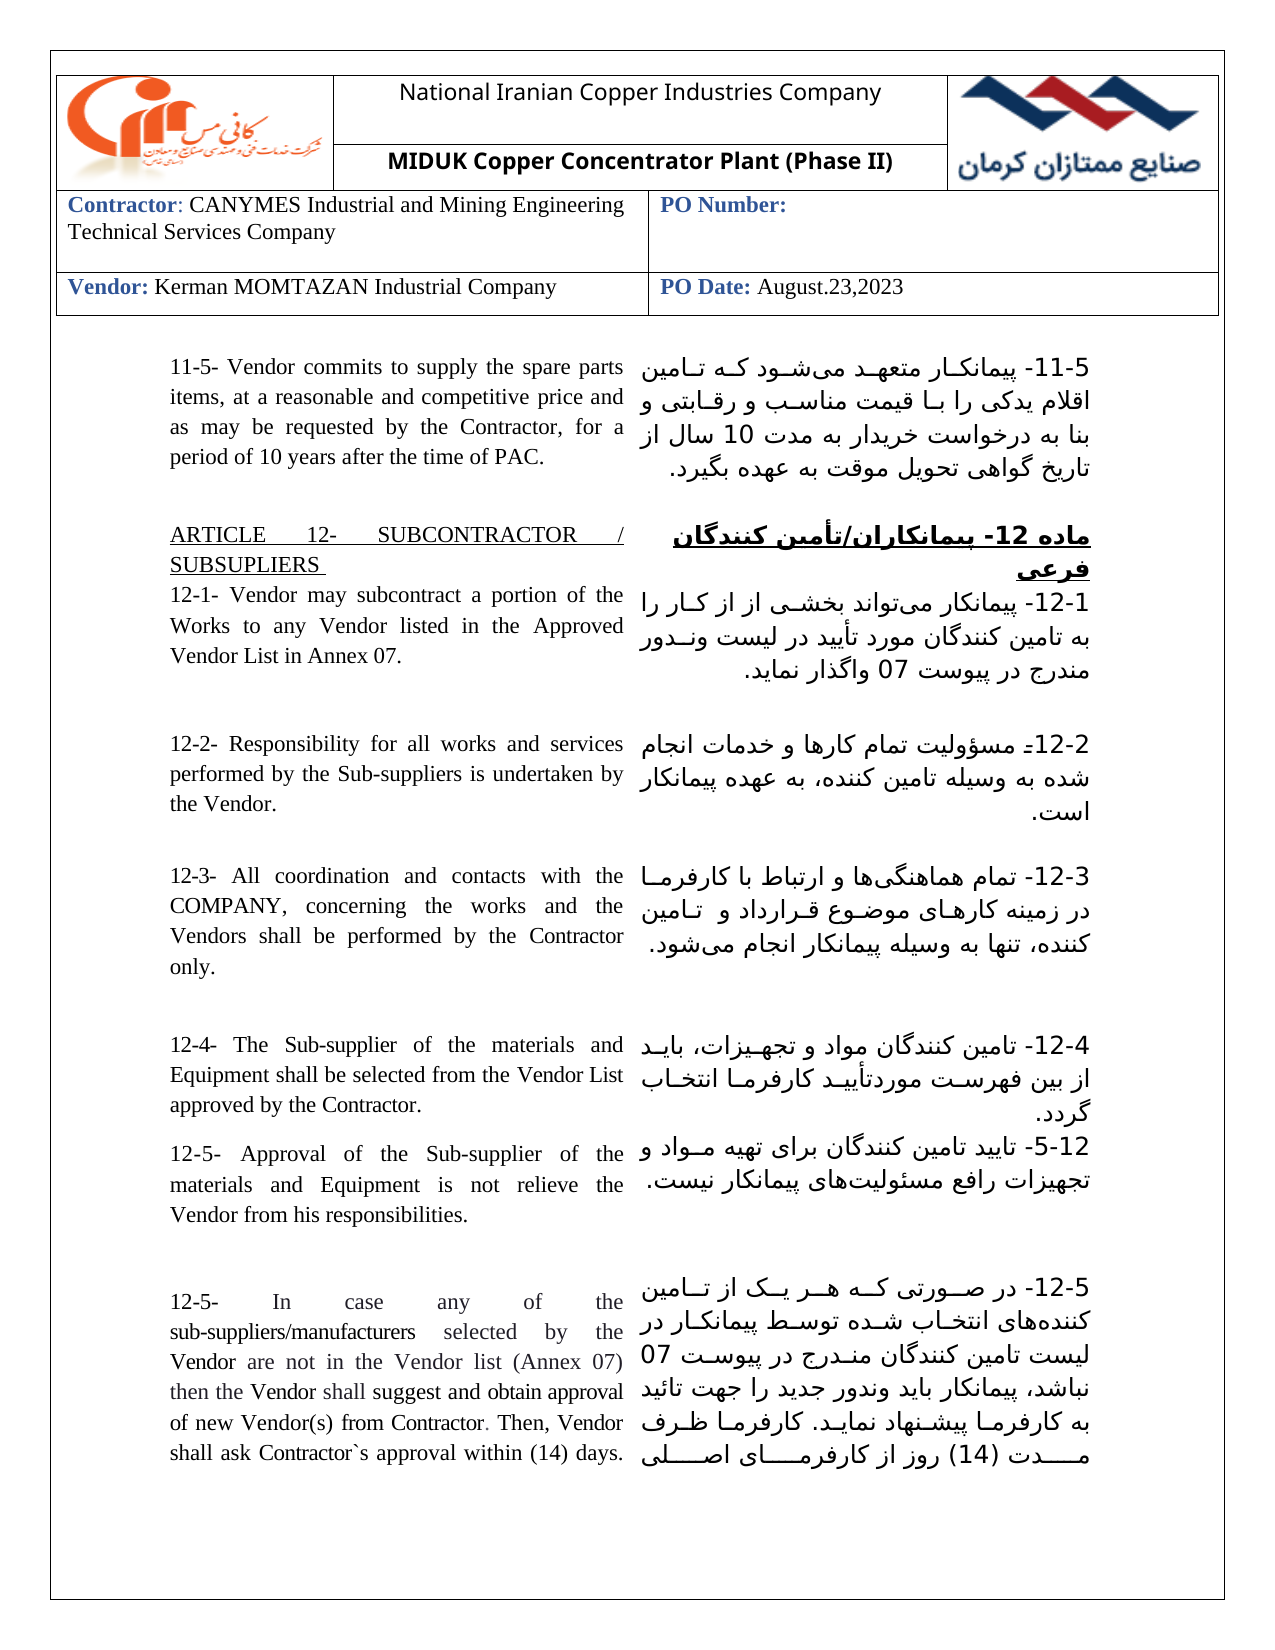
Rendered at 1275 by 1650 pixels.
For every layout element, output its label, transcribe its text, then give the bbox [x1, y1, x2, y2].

picture [67, 76, 323, 186]
table_cell 12-2- مسؤولیت تمام کارها و خدمات انجام شده به وسیله تامین کننده، به عهده پیمانکار است. [632, 722, 1099, 854]
table_cell 12-2- Responsibility for all works and services performed by the Sub-suppliers is undertaken by the Vendor. [161, 722, 632, 854]
table_cell 11-5- Vendor commits to supply the spare parts items, at a reasonable and competitive price and as may be requested by the Contractor, for a period of 10 years after the time of PAC. [161, 345, 632, 513]
picture [958, 76, 1201, 188]
table_cell 12-3- تمام هماهنگی‌‌ها و ارتباط با کارفرما در زمینه کارهای موضوع قرارداد و تامین کننده، تنها به وسیله پیمانکار انجام می‌شود. [632, 854, 1099, 1023]
table_cell 12-3- All coordination and contacts with the COMPANY, concerning the works and the Vendors shall be performed by the Contractor only. [161, 854, 632, 1023]
table_cell 12-4- The Sub-supplier of the materials and Equipment shall be selected from the Vendor List approved by the Contractor. 12-5- Approval of the Sub-supplier of the materials and Equipment is not relieve the Vendor from his responsibilities. [161, 1023, 632, 1264]
table_cell ARTICLE 12- SUBCONTRACTOR / SUBSUPLIERS 12-1- Vendor may subcontract a portion of the Works to any Vendor listed in the Approved Vendor List in Annex 07. [161, 513, 632, 722]
table_cell ماده 12- پیمانکاران/تأمین کنندگان فرعی 12-1- پیمانکار می‌تواند بخشی از از کار را به تامین کنندگان مورد تأیید در لیست وندور مندرج در پیوست 07 واگذار نماید. [632, 513, 1099, 722]
table_cell 12-4- تامین کنندگان مواد و تجهیزات، باید از بین فهرست موردتأیید کارفرما انتخاب گردد. 5-12- تایید تامین کنندگان برای تهیه مواد و تجهیزات رافع مسئولیت‌های پیمانکار نیست. [632, 1023, 1099, 1264]
table_cell 11-5- پیمانکار متعهد می‌شود که تامین اقلام یدکی را با قیمت مناسب و رقابتی و بنا به درخواست خریدار به مدت 10 سال از تاریخ گواهی تحویل موقت به عهده بگیرد. [632, 345, 1099, 513]
